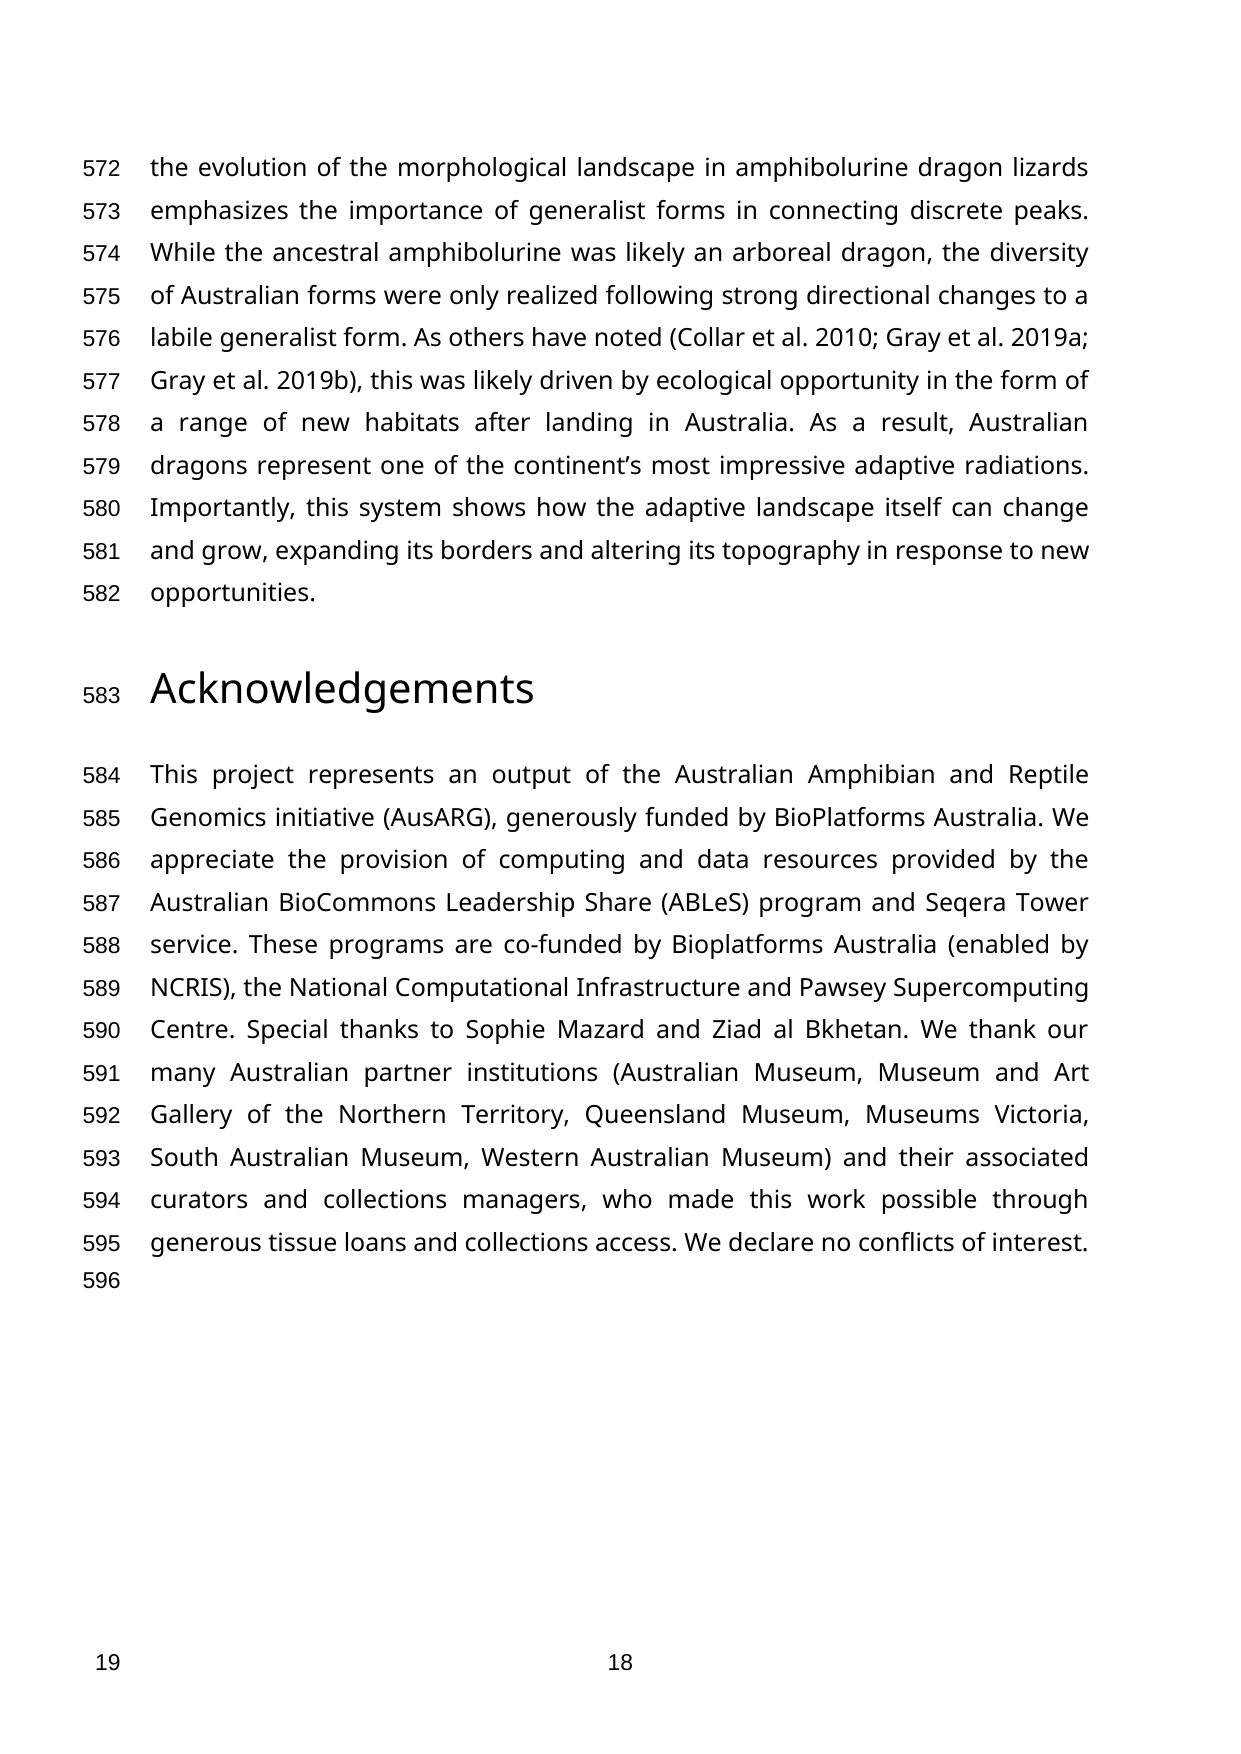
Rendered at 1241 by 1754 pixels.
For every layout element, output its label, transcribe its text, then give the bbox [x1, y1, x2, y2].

text This project represents an output of the Australian Amphibian and Reptile Genomics initiative (AusARG), generously funded by BioPlatforms Australia. We appreciate the provision of computing and data resources provided by the Australian BioCommons Leadership Share (ABLeS) program and Seqera Tower service. These programs are co-funded by Bioplatforms Australia (enabled by NCRIS), the National Computational Infrastructure and Pawsey Supercomputing Centre. Special thanks to Sophie Mazard and Ziad al Bkhetan. We thank our many Australian partner institutions (Australian Museum, Museum and Art Gallery of the Northern Territory, Queensland Museum, Museums Victoria, South Australian Museum, Western Australian Museum) and their associated curators and collections managers, who made this work possible through generous tissue loans and collections access. We declare no conflicts of interest. [150, 757, 1090, 1258]
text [150, 150, 1090, 609]
subtitle Acknowledgements [150, 659, 1090, 716]
